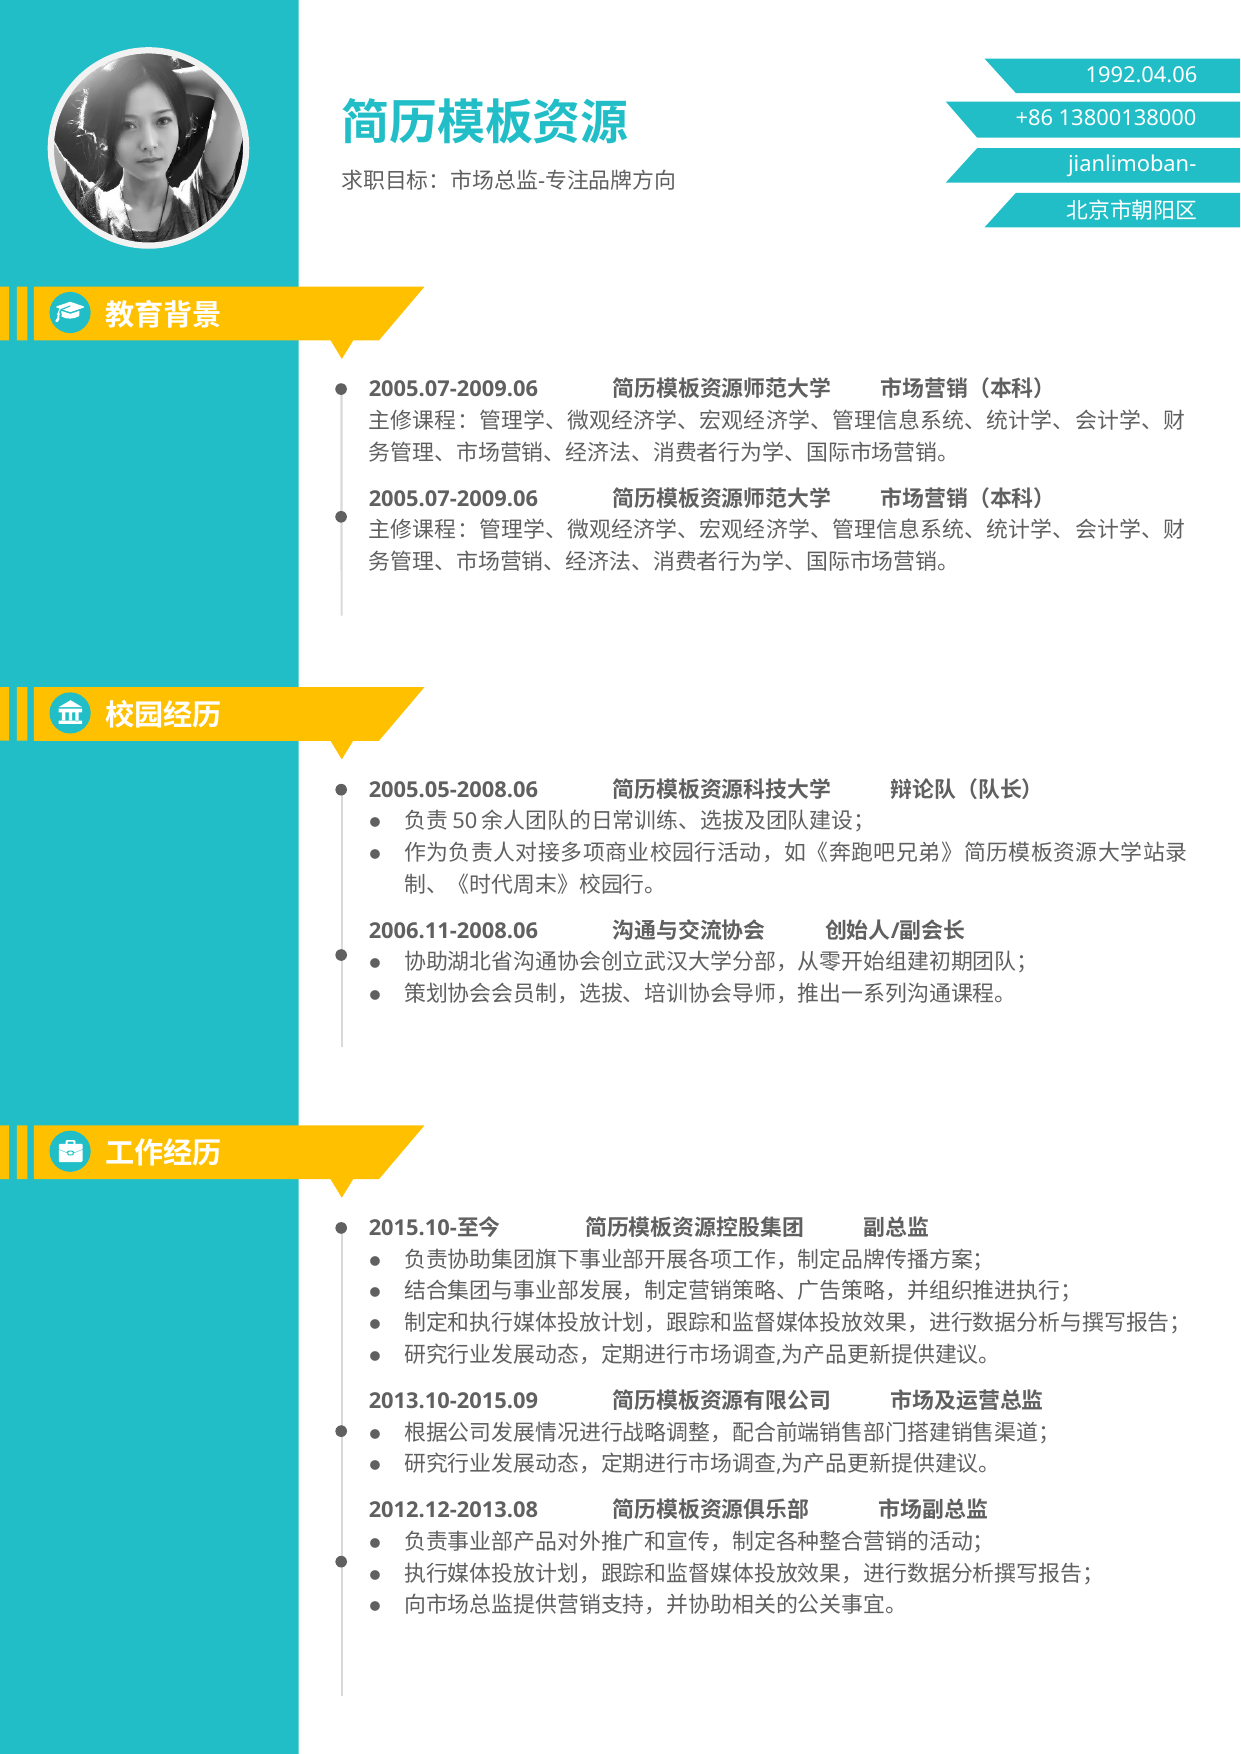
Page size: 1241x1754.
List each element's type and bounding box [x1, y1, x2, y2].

picture [54, 54, 243, 242]
